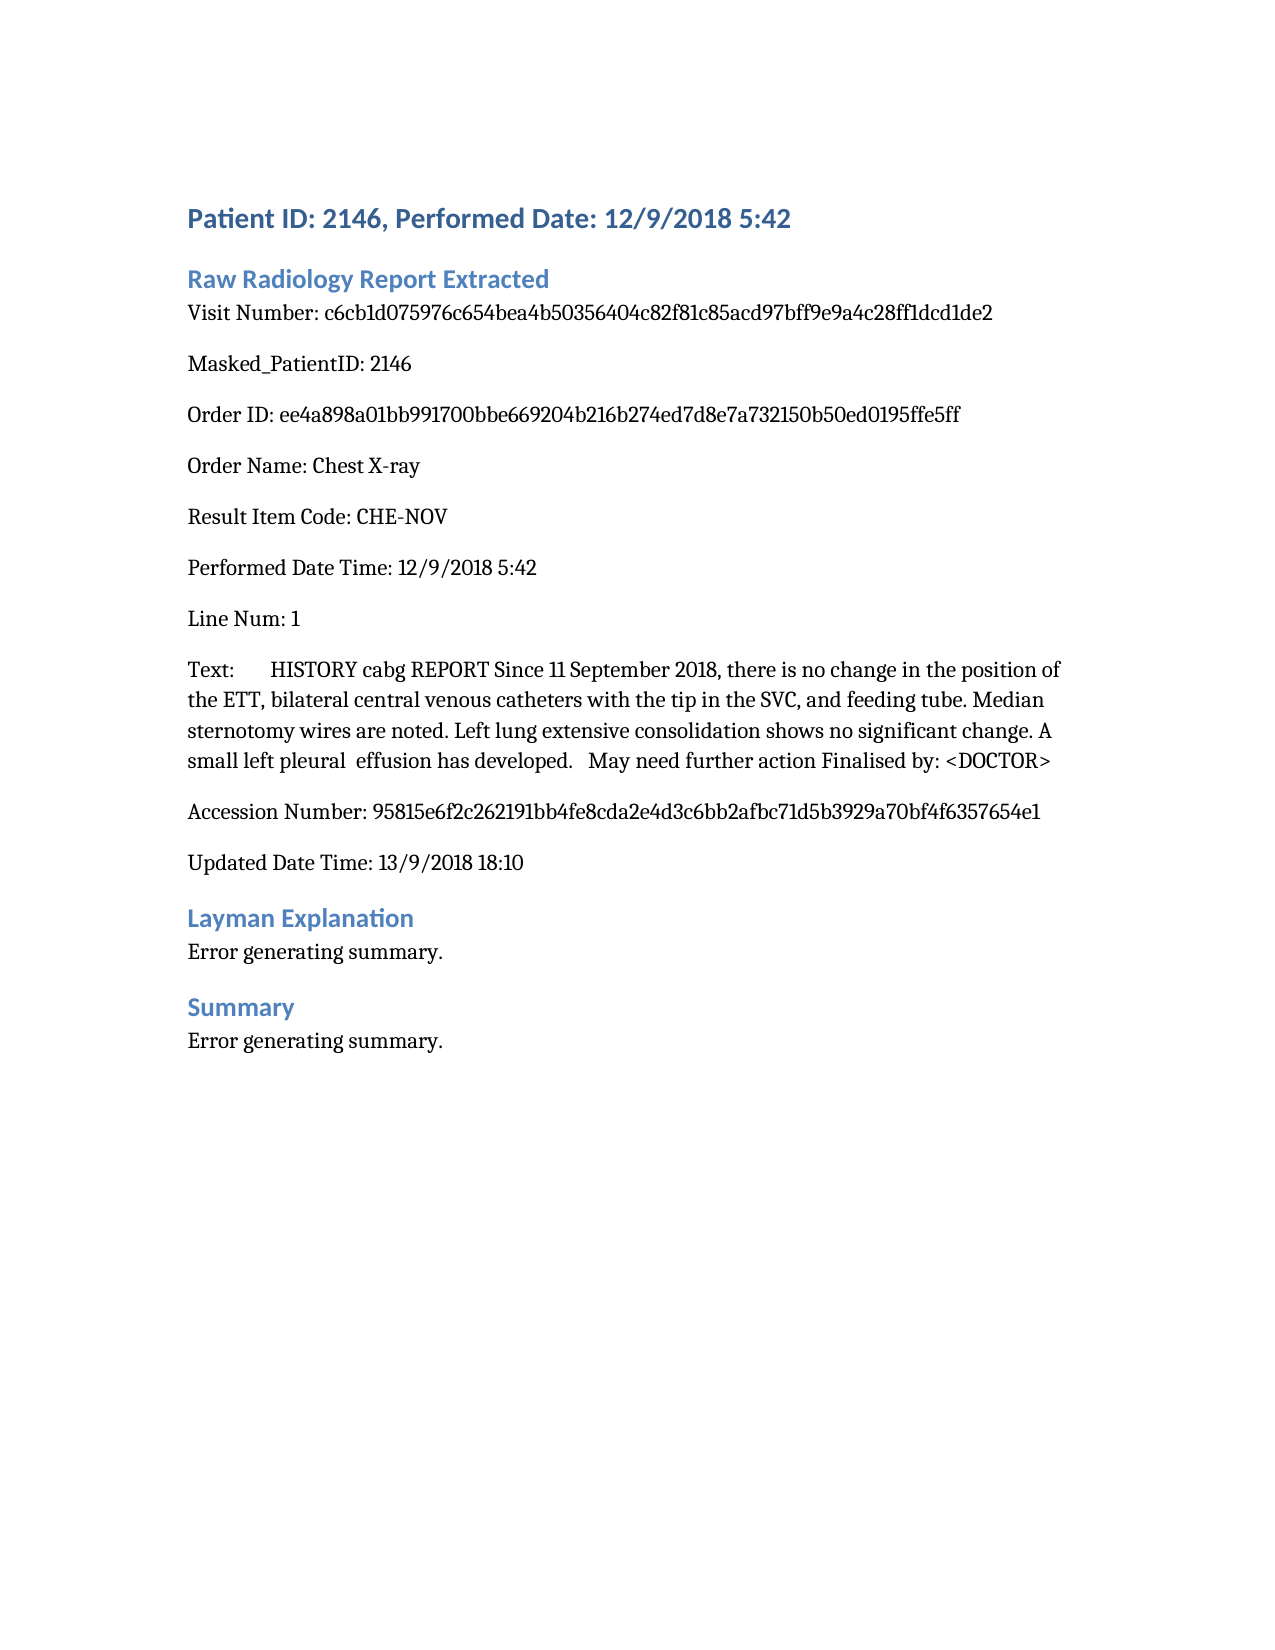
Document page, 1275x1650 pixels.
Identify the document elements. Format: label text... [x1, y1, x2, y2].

text Result Item Code: CHE-NOV [187, 504, 1087, 530]
subtitle Layman Explanation [187, 901, 1087, 934]
text Order ID: ee4a898a01bb991700bbe669204b216b274ed7d8e7a732150b50ed0195ffe5ff [187, 402, 1087, 428]
text Updated Date Time: 13/9/2018 18:10 [187, 850, 1087, 876]
text Accession Number: 95815e6f2c262191bb4fe8cda2e4d3c6bb2afbc71d5b3929a70bf4f6357654e1 [187, 799, 1087, 825]
subtitle Patient ID: 2146, Performed Date: 12/9/2018 5:42 [187, 200, 1087, 236]
text Masked_PatientID: 2146 [187, 351, 1087, 377]
text Error generating summary. [187, 939, 1087, 965]
text Performed Date Time: 12/9/2018 5:42 [187, 555, 1087, 581]
subtitle Raw Radiology Report Extracted [187, 262, 1087, 295]
text Text: HISTORY cabg REPORT Since 11 September 2018, there is no change in the position of the ETT, bilateral central venous catheters with the tip in the SVC, and feeding tube. Median sternotomy wires are noted. Left lung extensive consolidation shows no significant change. A small left pleural effusion has developed. May need further action Finalised by: <DOCTOR> [187, 657, 1087, 774]
subtitle Summary [187, 990, 1087, 1023]
text Visit Number: c6cb1d075976c654bea4b50356404c82f81c85acd97bff9e9a4c28ff1dcd1de2 [187, 300, 1087, 326]
text Line Num: 1 [187, 606, 1087, 632]
text Order Name: Chest X-ray [187, 453, 1087, 479]
text Error generating summary. [187, 1028, 1087, 1054]
